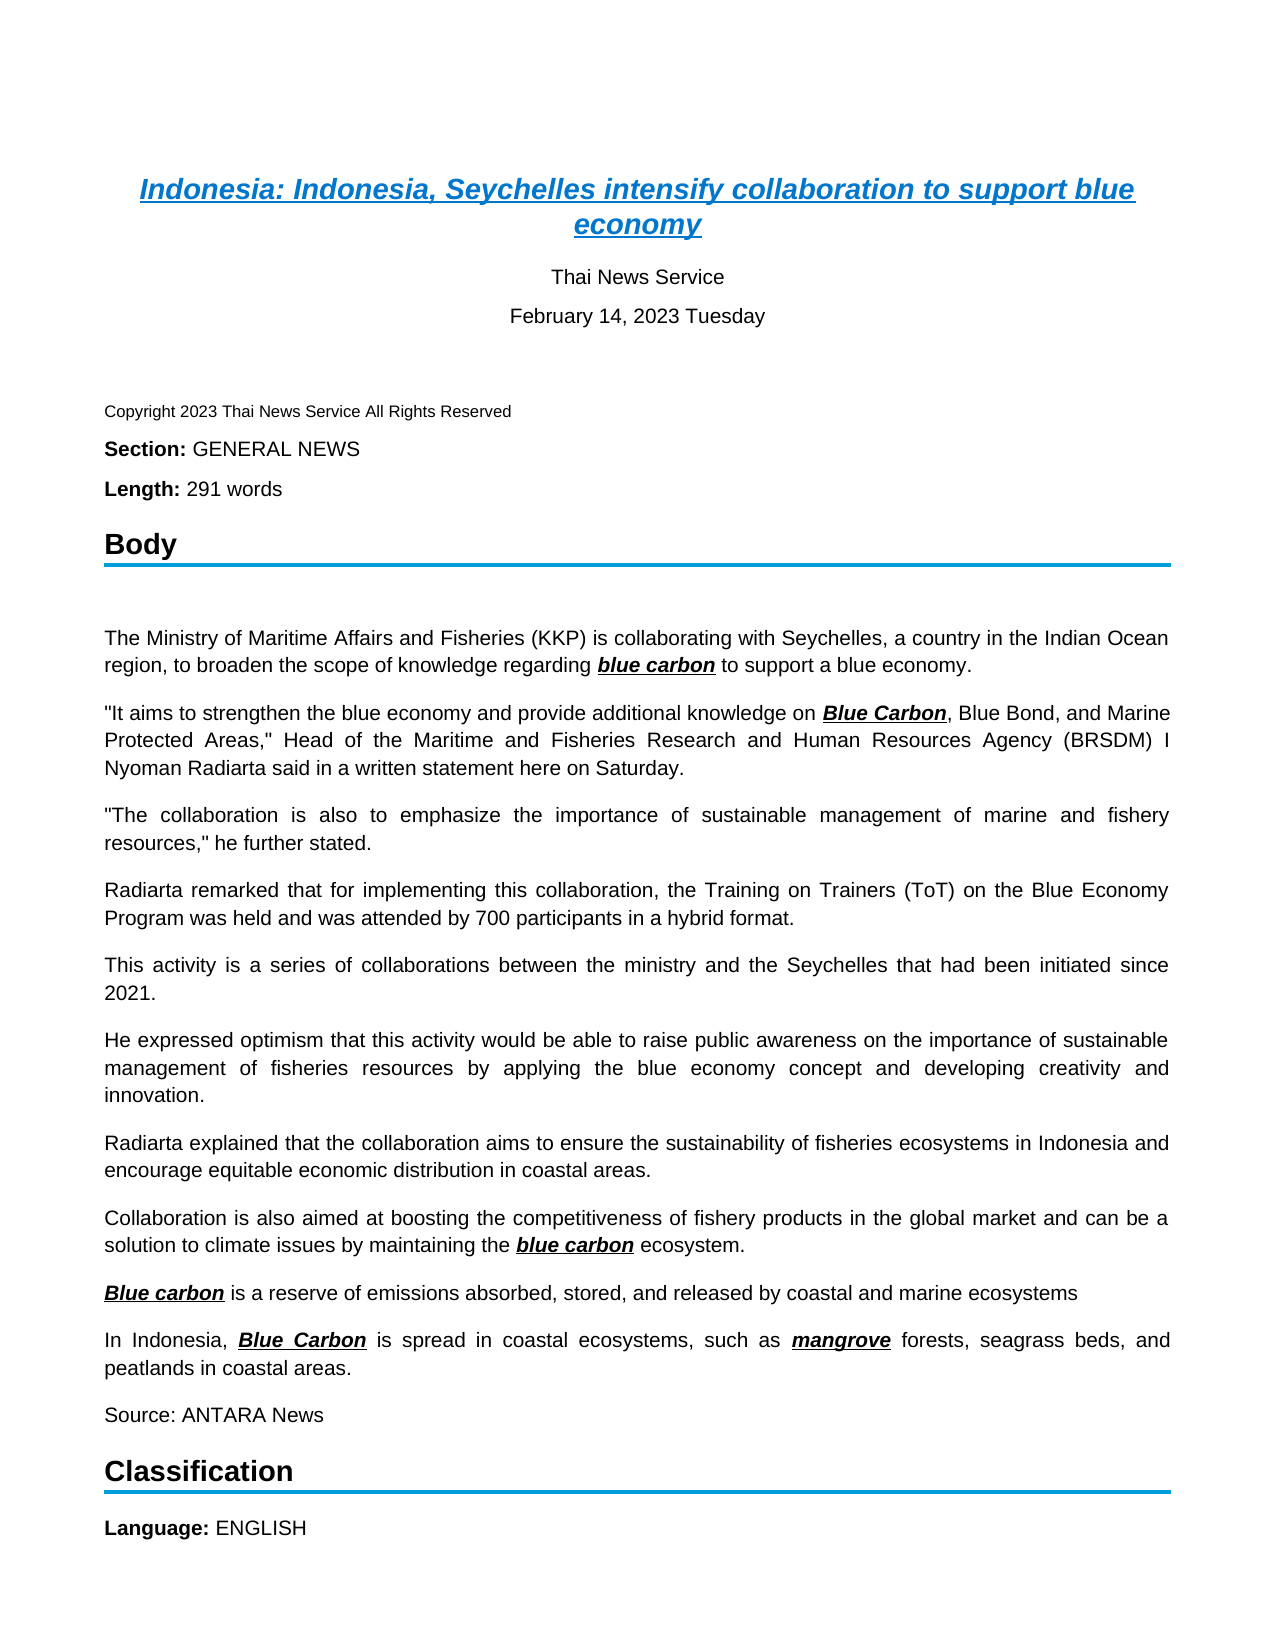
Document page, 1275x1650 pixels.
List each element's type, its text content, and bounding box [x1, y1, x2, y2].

text Length: 291 words [104, 473, 1171, 500]
text Collaboration is also aimed at boosting the competitiveness of fishery products in the global market and can be a solution to climate issues by maintaining the blue carbon ecosystem. [104, 1202, 1171, 1256]
text Source: ANTARA News [104, 1400, 1171, 1427]
text Radiarta remarked that for implementing this collaboration, the Training on Trainers (ToT) on the Blue Economy Program was held and was attended by 700 participants in a hybrid format. [104, 875, 1171, 929]
text Copyright 2023 Thai News Service All Rights Reserved [104, 369, 1171, 421]
text "It aims to strengthen the blue economy and provide additional knowledge on Blue Carbon, Blue Bond, and Marine Protected Areas," Head of the Maritime and Fisheries Research and Human Resources Agency (BRSDM) I Nyoman Radiarta said in a written statement here on Saturday. [104, 698, 1171, 779]
text Classification [104, 1452, 1171, 1488]
text Thai News Service [104, 262, 1171, 289]
text The Ministry of Maritime Affairs and Fisheries (KKP) is collaborating with Seychelles, a country in the Indian Ocean region, to broaden the scope of knowledge regarding blue carbon to support a blue economy. [104, 623, 1171, 677]
text This activity is a series of collaborations between the ministry and the Seychelles that had been initiated since 2021. [104, 950, 1171, 1004]
text "The collaboration is also to emphasize the importance of sustainable management of marine and fishery resources," he further stated. [104, 800, 1171, 854]
text He expressed optimism that this activity would be able to raise public awareness on the importance of sustainable management of fisheries resources by applying the blue economy concept and developing creativity and innovation. [104, 1025, 1171, 1106]
text Section: GENERAL NEWS [104, 434, 1171, 461]
subtitle Indonesia: Indonesia, Seychelles intensify collaboration to support blue economy [104, 170, 1171, 241]
text Body [104, 525, 1171, 561]
text In Indonesia, Blue Carbon is spread in coastal ecosystems, such as mangrove forests, seagrass beds, and peatlands in coastal areas. [104, 1325, 1171, 1379]
text February 14, 2023 Tuesday [104, 301, 1171, 328]
text Language: ENGLISH [104, 1513, 1171, 1540]
text Radiarta explained that the collaboration aims to ensure the sustainability of fisheries ecosystems in Indonesia and encourage equitable economic distribution in coastal areas. [104, 1127, 1171, 1181]
text Blue carbon is a reserve of emissions absorbed, stored, and released by coastal and marine ecosystems [104, 1277, 1171, 1304]
